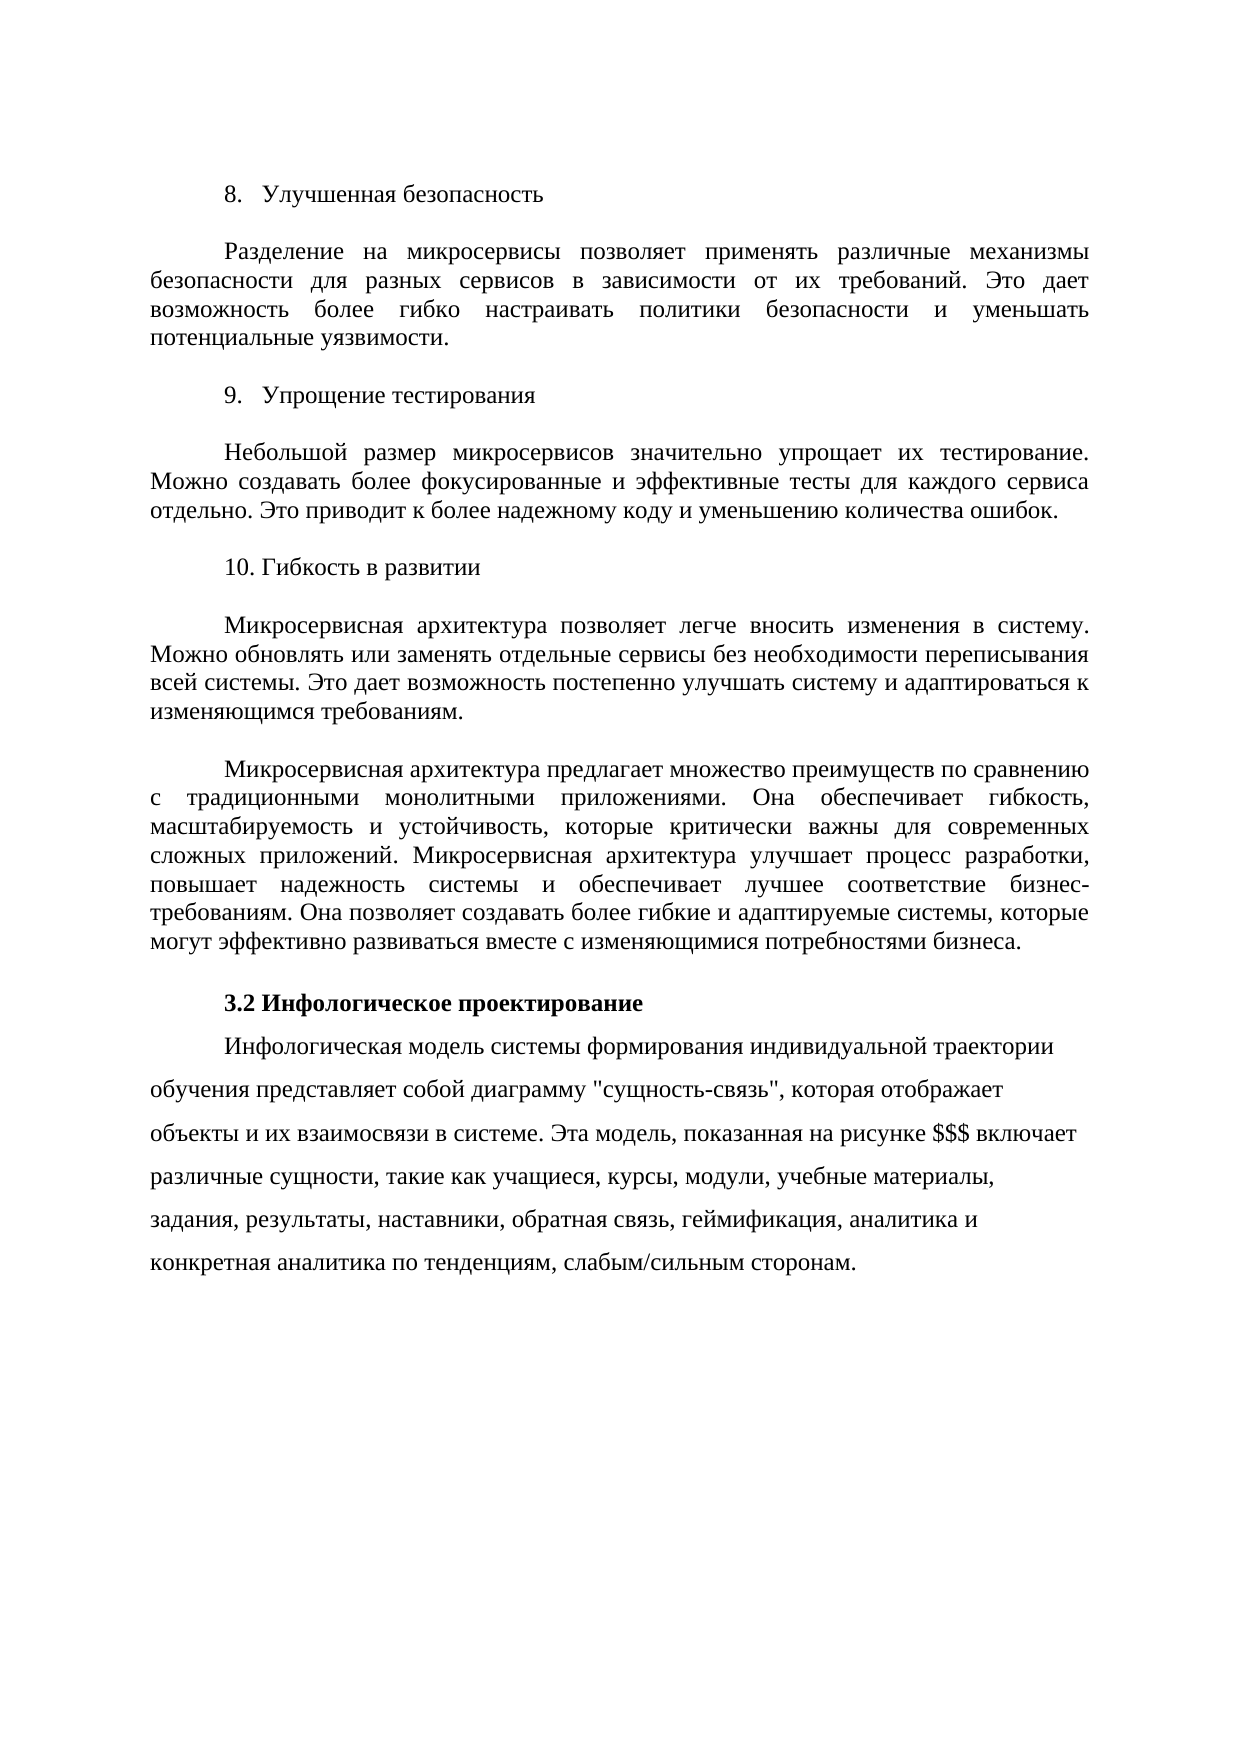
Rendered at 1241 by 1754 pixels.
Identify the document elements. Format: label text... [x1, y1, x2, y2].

list Небольшой размер микросервисов значительно упрощает их тестирование. Можно создавать более фокусированные и эффективные тесты для каждого сервиса отдельно. Это приводит к более надежному коду и уменьшению количества ошибок. [150, 437, 1090, 524]
list Разделение на микросервисы позволяет применять различные механизмы безопасности для разных сервисов в зависимости от их требований. Это дает возможность более гибко настраивать политики безопасности и уменьшать потенциальные уязвимости. [150, 236, 1090, 351]
list Микросервисная архитектура предлагает множество преимуществ по сравнению с традиционными монолитными приложениями. Она обеспечивает гибкость, масштабируемость и устойчивость, которые критически важны для современных сложных приложений. Mикросервисная архитектура улучшает процесс разработки, повышает надежность системы и обеспечивает лучшее соответствие бизнес-требованиям. Она позволяет создавать более гибкие и адаптируемые системы, которые могут эффективно развиваться вместе с изменяющимися потребностями бизнеса. [150, 754, 1090, 955]
list Гибкость в развитии [224, 552, 1090, 581]
list Микросервисная архитектура позволяет легче вносить изменения в систему. Можно обновлять или заменять отдельные сервисы без необходимости переписывания всей системы. Это дает возможность постепенно улучшать систему и адаптироваться к изменяющимся требованиям. [150, 610, 1090, 725]
list 3.2 Инфологическое проектирование [150, 988, 1090, 1017]
list Упрощение тестирования [224, 380, 1090, 409]
list Улучшенная безопасность [224, 179, 1090, 207]
list Инфологическая модель системы формирования индивидуальной траектории обучения представляет собой диаграмму "сущность-связь", которая отображает объекты и их взаимосвязи в системе. Эта модель, показанная на рисунке $$$ включает различные сущности, такие как учащиеся, курсы, модули, учебные материалы, задания, результаты, наставники, обратная связь, геймификация, аналитика и конкретная аналитика по тенденциям, слабым/сильным сторонам. [150, 1031, 1090, 1276]
